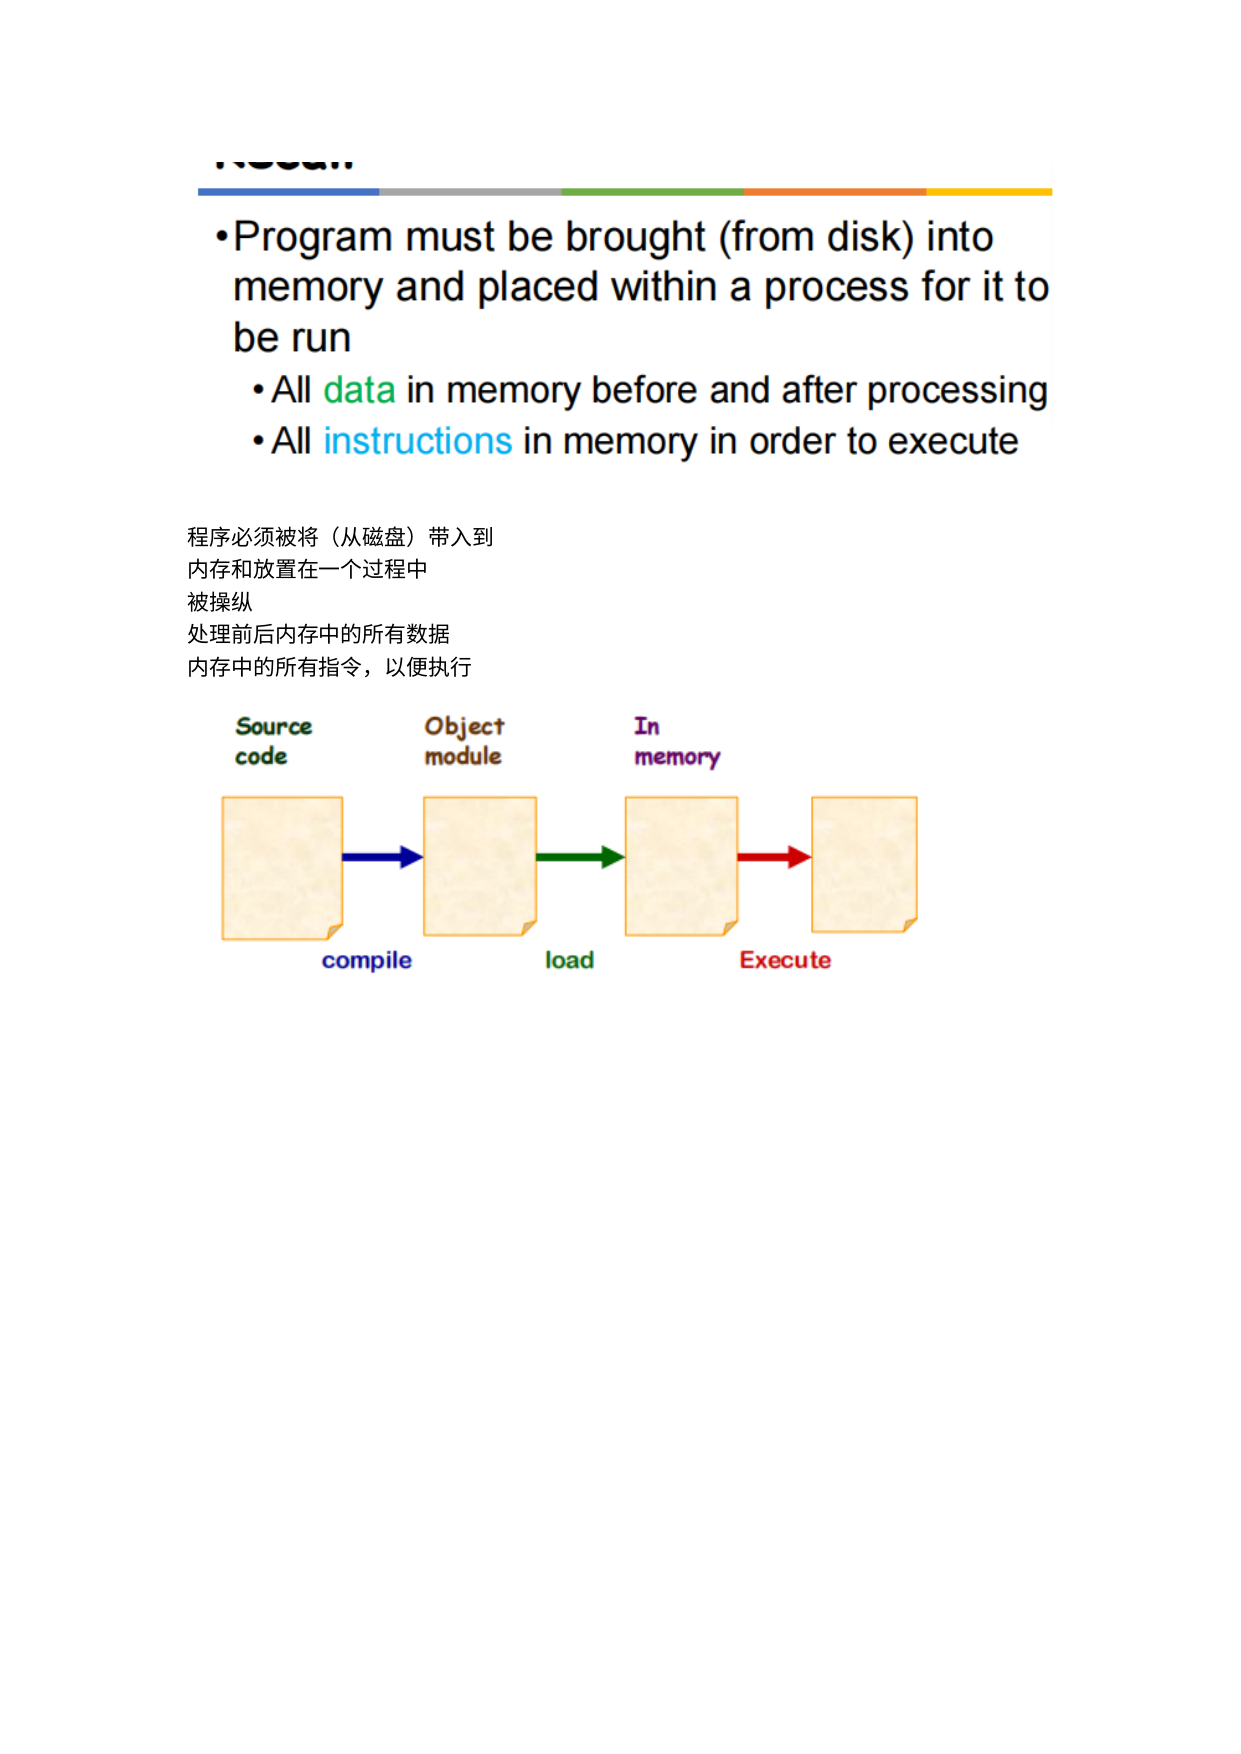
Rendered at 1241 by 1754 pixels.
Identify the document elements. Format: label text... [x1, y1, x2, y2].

text 内存中的所有指令，以便执行 [187, 649, 1053, 682]
text 内存和放置在一个过程中 [187, 552, 1053, 584]
text 程序必须被将（从磁盘）带入到 [187, 491, 1053, 552]
picture [187, 162, 1053, 491]
text 处理前后内存中的所有数据 [187, 617, 1053, 649]
text 被操纵 [187, 584, 1053, 617]
picture [187, 682, 1001, 1017]
